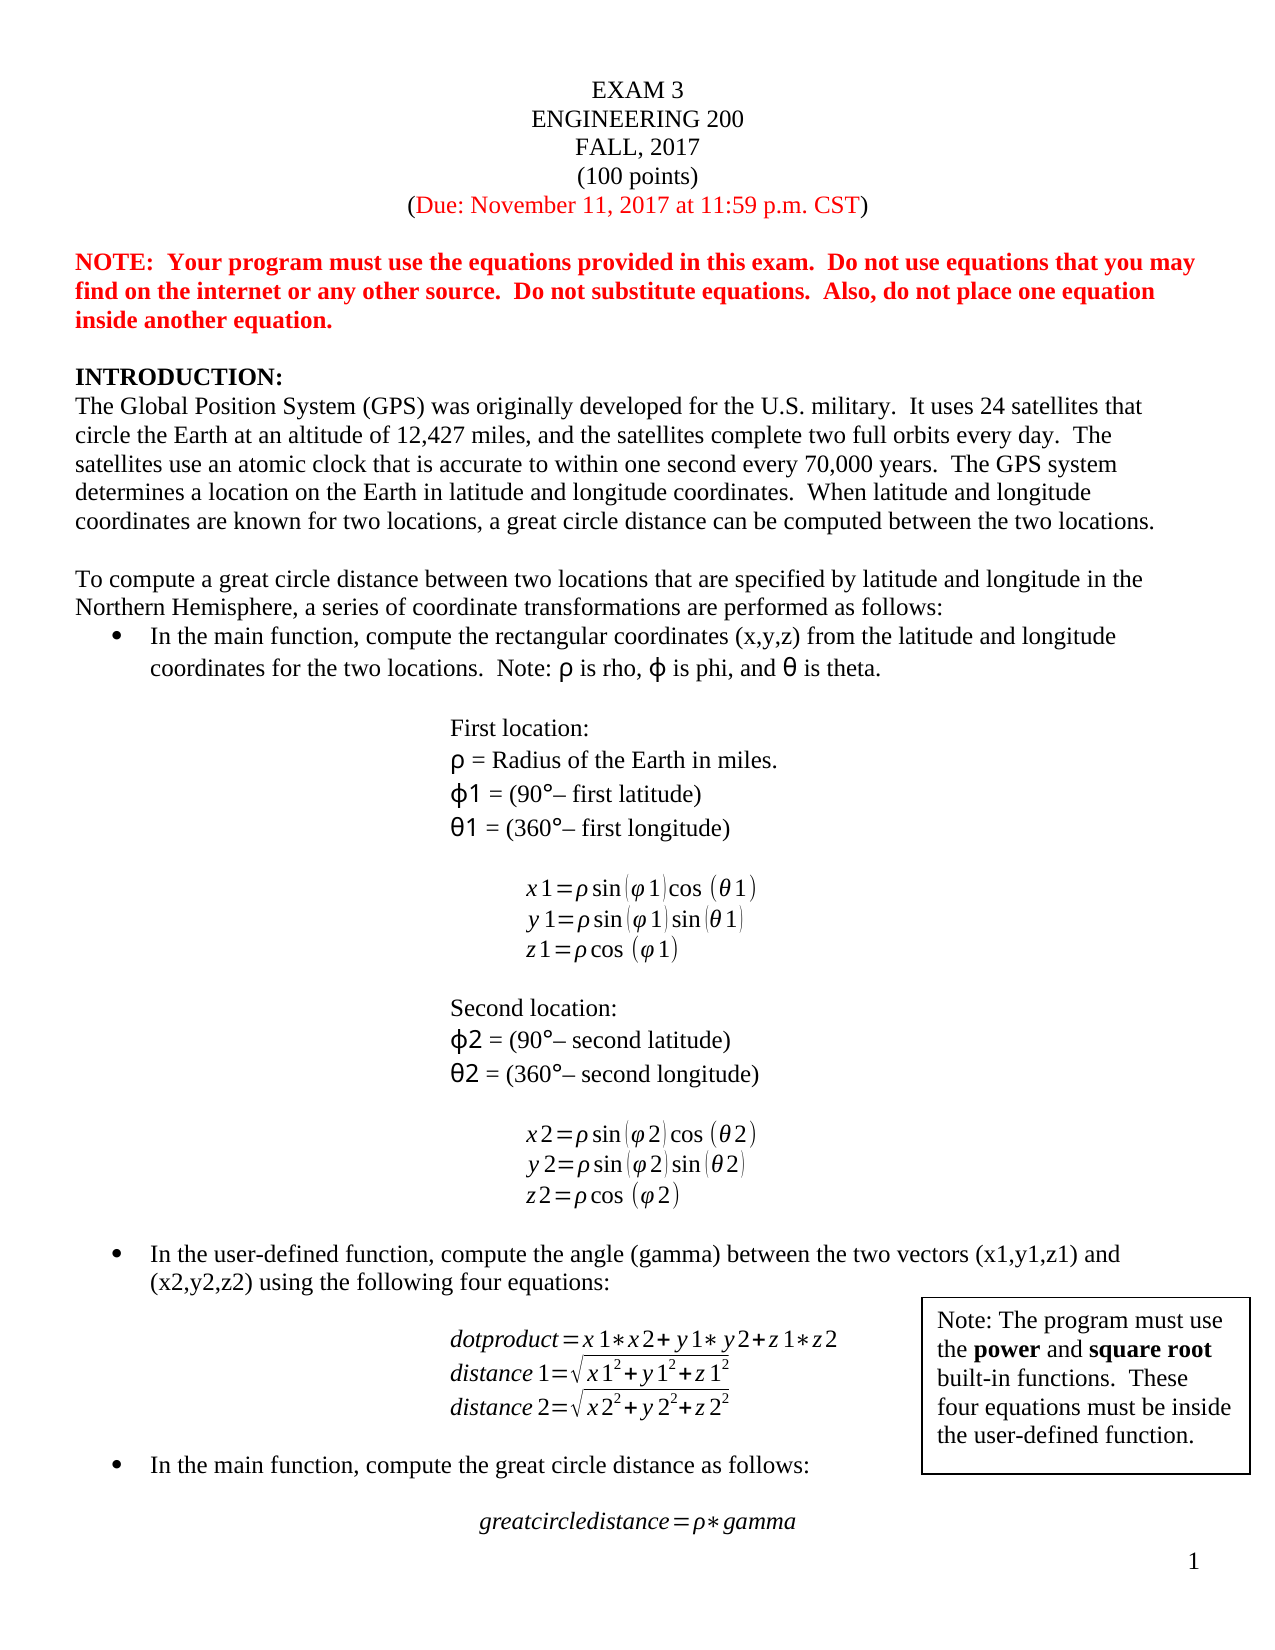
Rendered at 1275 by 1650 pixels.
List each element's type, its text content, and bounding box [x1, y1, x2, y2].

text ENGINEERING 200 [75, 104, 1200, 132]
text Second location: [375, 993, 1200, 1022]
text ϕ1 = (90°– first latitude) [375, 776, 1200, 810]
text The Global Position System (GPS) was originally developed for the U.S. military. It uses 24 satellites that circle the Earth at an altitude of 12,427 miles, and the satellites complete two full orbits every day. The satellites use an atomic clock that is accurate to within one second every 70,000 years. The GPS system determines a location on the Earth in latitude and longitude coordinates. When latitude and longitude coordinates are known for two locations, a great circle distance can be computed between the two locations. [75, 391, 1200, 535]
text FALL, 2017 [75, 132, 1200, 161]
text θ1 = (360°– first longitude) [375, 810, 1200, 844]
text EXAM 3 [75, 75, 1200, 104]
text To compute a great circle distance between two locations that are specified by latitude and longitude in the Northern Hemisphere, a series of coordinate transformations are performed as follows: [75, 564, 1200, 621]
text ρ = Radius of the Earth in miles. [375, 742, 1200, 776]
list In the main function, compute the great circle distance as follows: [112, 1450, 1200, 1479]
list In the main function, compute the rectangular coordinates (x,y,z) from the latitude and longitude coordinates for the two locations. Note: ρ is rho, ϕ is phi, and θ is theta. [112, 621, 1200, 684]
text INTRODUCTION: [75, 362, 1200, 391]
text (Due: November 11, 2017 at 11:59 p.m. CST) [75, 190, 1200, 219]
text ϕ2 = (90°– second latitude) [375, 1022, 1200, 1056]
text First location: [450, 713, 1200, 742]
text NOTE: Your program must use the equations provided in this exam. Do not use equations that you may find on the internet or any other source. Do not substitute equations. Also, do not place one equation inside another equation. [75, 247, 1200, 334]
list In the user-defined function, compute the angle (gamma) between the two vectors (x1,y1,z1) and (x2,y2,z2) using the following four equations: [112, 1239, 1200, 1296]
text (100 points) [75, 161, 1200, 190]
text θ2 = (360°– second longitude) [375, 1056, 1200, 1090]
